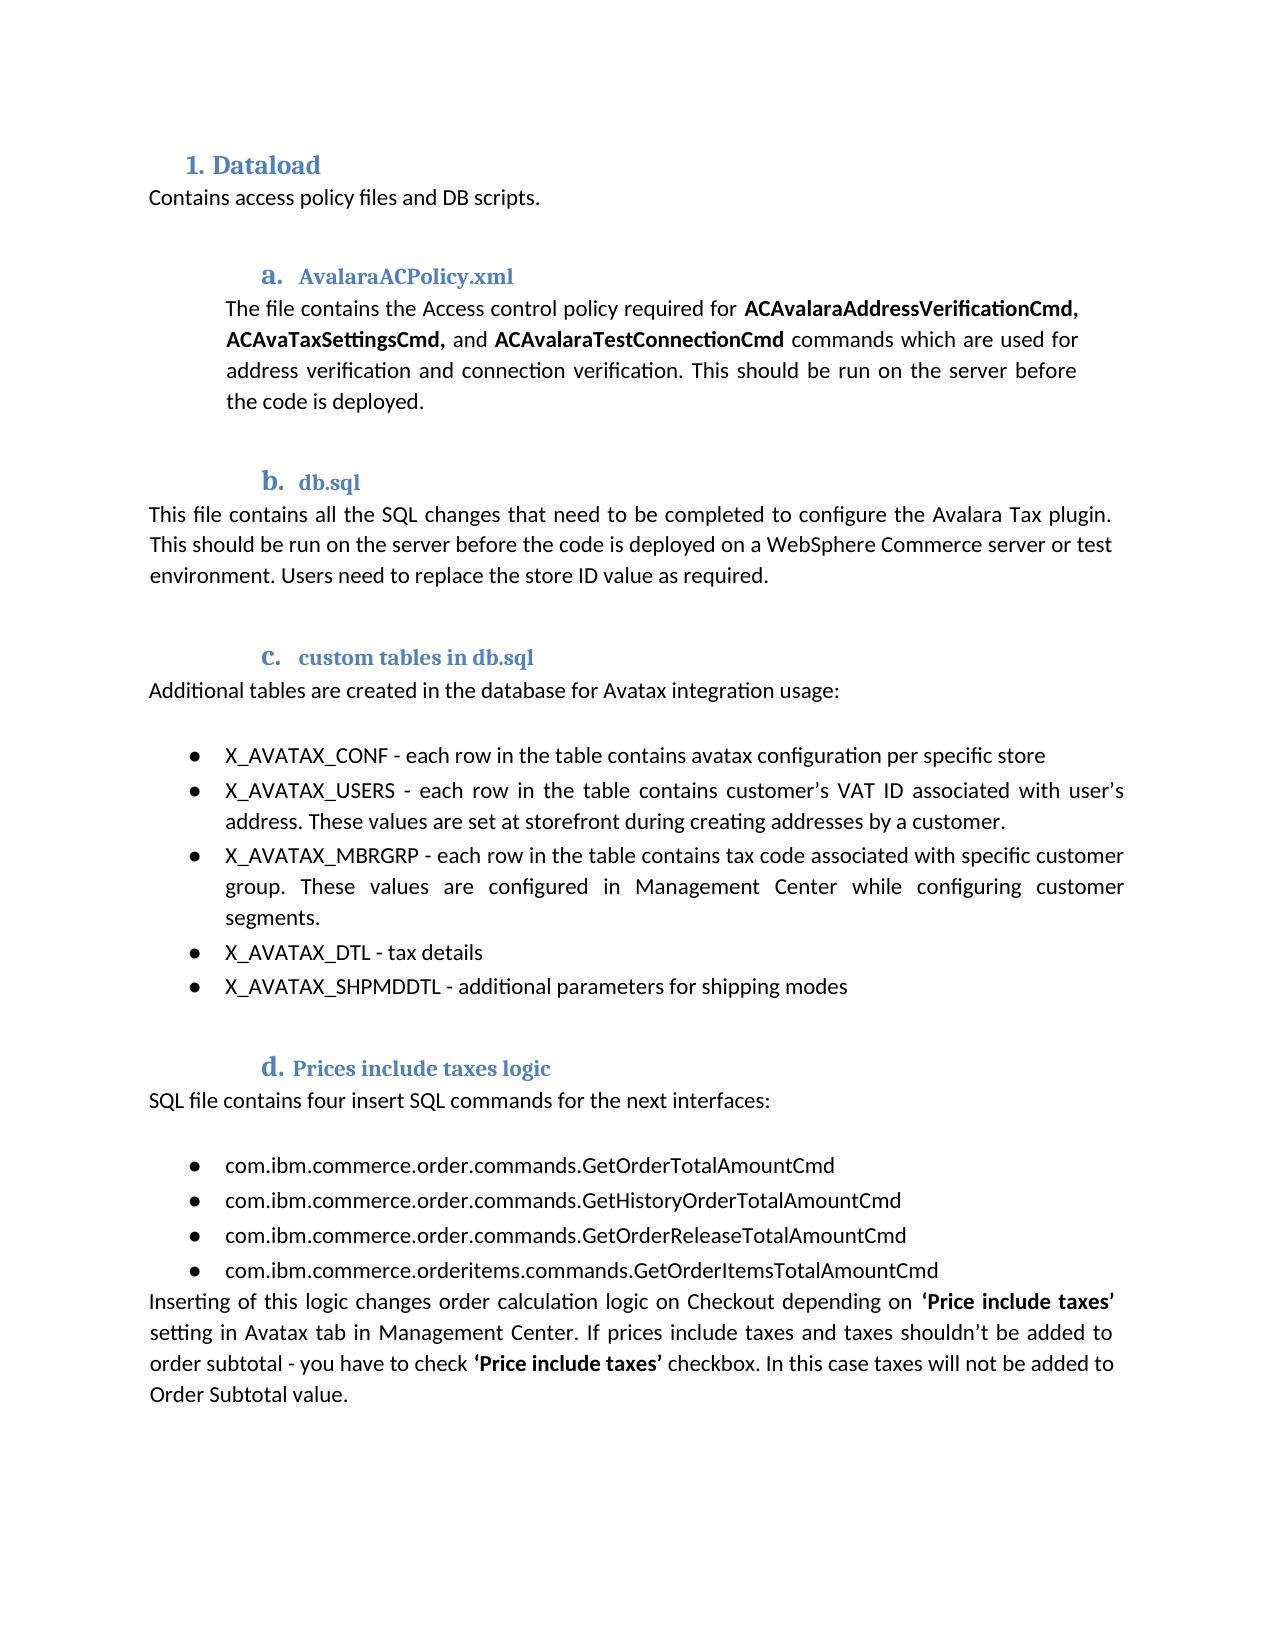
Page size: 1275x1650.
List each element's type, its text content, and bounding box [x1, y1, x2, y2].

text Inserting of this logic changes order calculation logic on Checkout depending on ‘Price include taxes’ setting in Avatax tab in Management Center. If prices include taxes and taxes shouldn’t be added to order subtotal - you have to check ‘Price include taxes’ checkbox. In this case taxes will not be added to Order Subtotal value. [148, 1287, 1115, 1408]
list X_AVATAX_MBRGRP - each row in the table contains tax code associated with specific customer group. These values are configured in Management Center while configuring customer segments. [188, 842, 1126, 931]
list X_AVATAX_DTL - tax details [188, 938, 1126, 966]
list AvalaraACPolicy.xml [261, 258, 1256, 292]
list custom tables in db.sql [261, 639, 1256, 673]
text This file contains all the SQL changes that need to be completed to configure the Avalara Tax plugin. This should be run on the server before the code is deployed on a WebSphere Commerce server or test environment. Users need to replace the store ID value as required. [148, 500, 1114, 589]
subtitle 1. Dataload [186, 150, 1125, 181]
text SQL file contains four insert SQL commands for the next interfaces: [148, 1086, 1126, 1114]
list X_AVATAX_SHPMDDTL - additional parameters for shipping modes [188, 972, 1126, 1000]
list com.ibm.commerce.order.commands.GetOrderReleaseTotalAmountCmd [188, 1221, 1126, 1249]
list com.ibm.commerce.orderitems.commands.GetOrderItemsTotalAmountCmd [188, 1256, 1126, 1284]
text The file contains the Access control policy required for ACAvalaraAddressVerificationCmd, ACAvaTaxSettingsCmd, and ACAvalaraTestConnectionCmd commands which are used for address verification and connection verification. This should be run on the server before the code is deployed. [225, 294, 1079, 415]
list X_AVATAX_CONF - each row in the table contains avatax configuration per specific store [188, 741, 1126, 769]
list db.sql [261, 464, 1256, 497]
list com.ibm.commerce.order.commands.GetHistoryOrderTotalAmountCmd [188, 1187, 1126, 1214]
text Contains access policy files and DB scripts. [148, 183, 1126, 211]
list X_AVATAX_USERS - each row in the table contains customer’s VAT ID associated with user’s address. These values are set at storefront during creating addresses by a customer. [188, 776, 1126, 835]
text d. Prices include taxes logic [261, 1050, 1256, 1083]
text Additional tables are created in the database for Avatax integration usage: [148, 676, 1126, 704]
list com.ibm.commerce.order.commands.GetOrderTotalAmountCmd [188, 1152, 1126, 1180]
